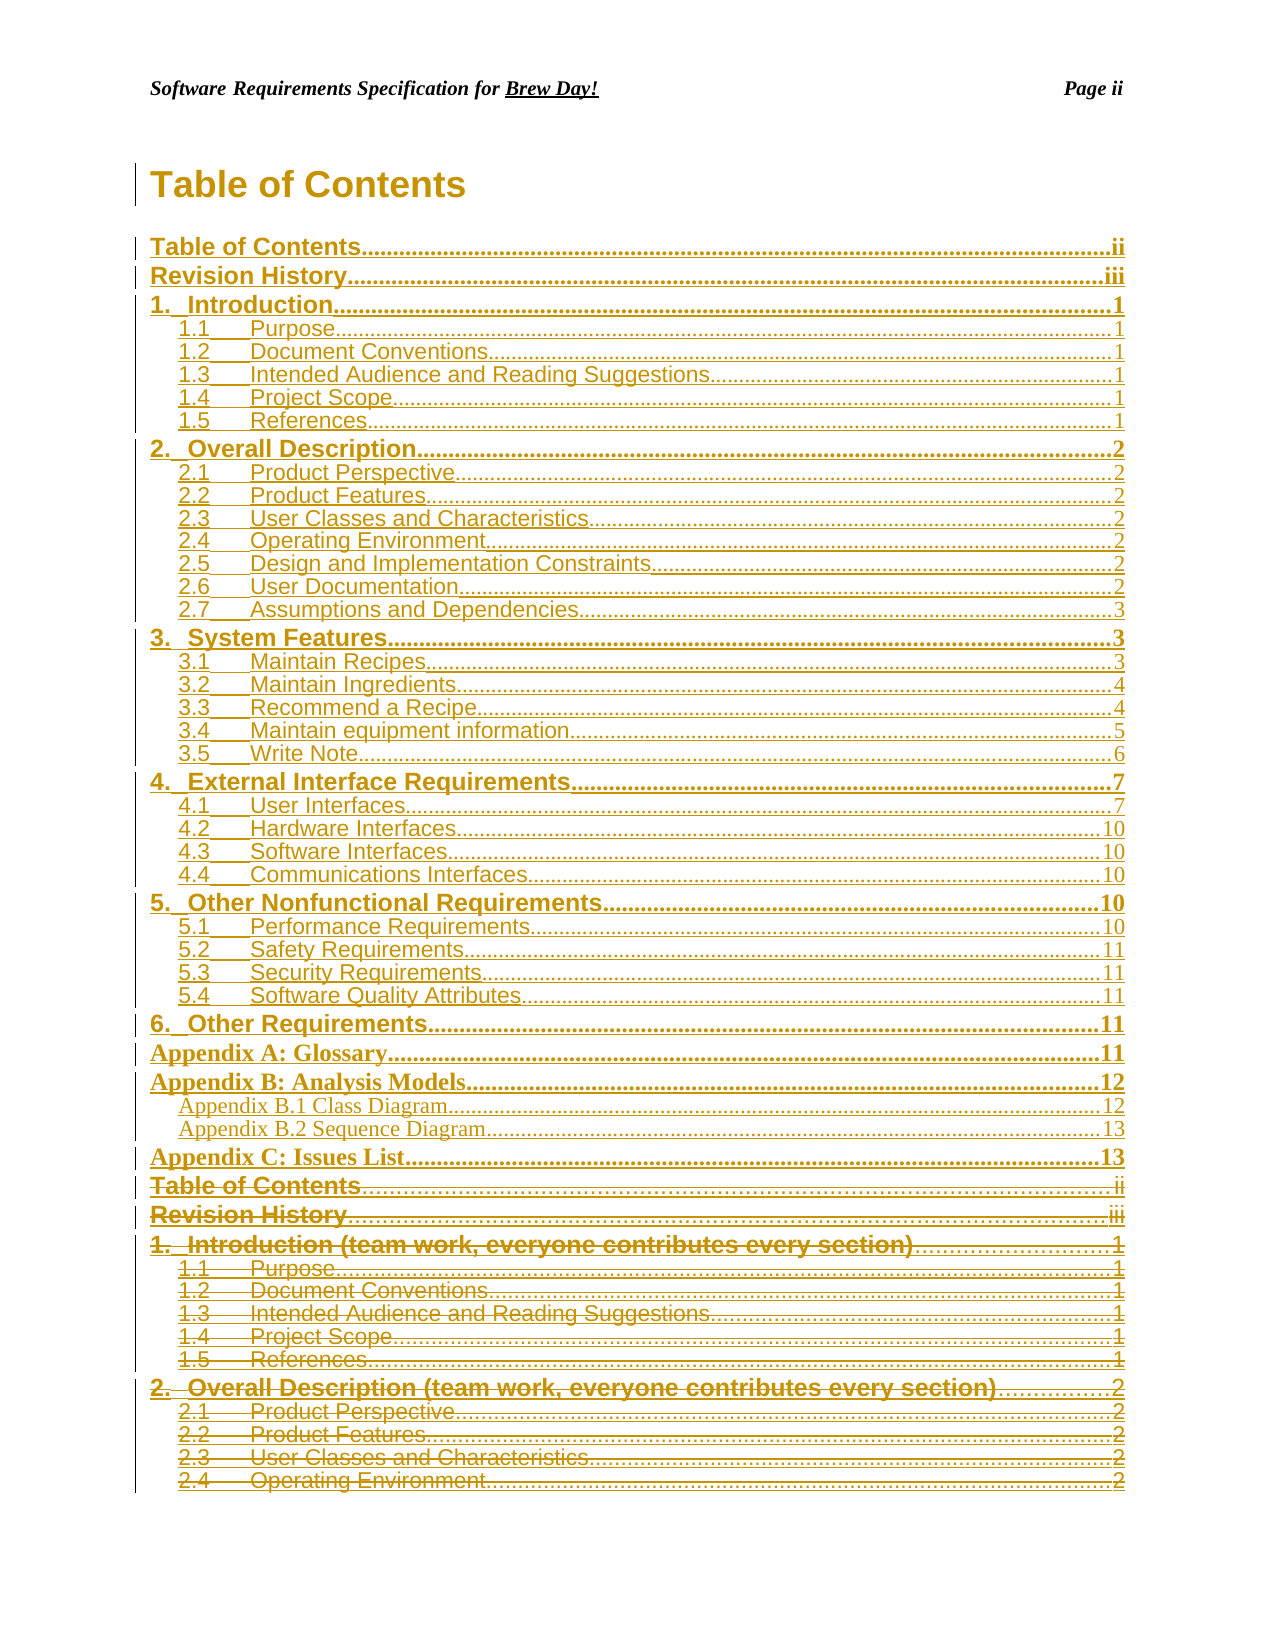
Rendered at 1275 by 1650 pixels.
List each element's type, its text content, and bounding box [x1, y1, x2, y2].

text Table of Contents [150, 162, 1125, 206]
